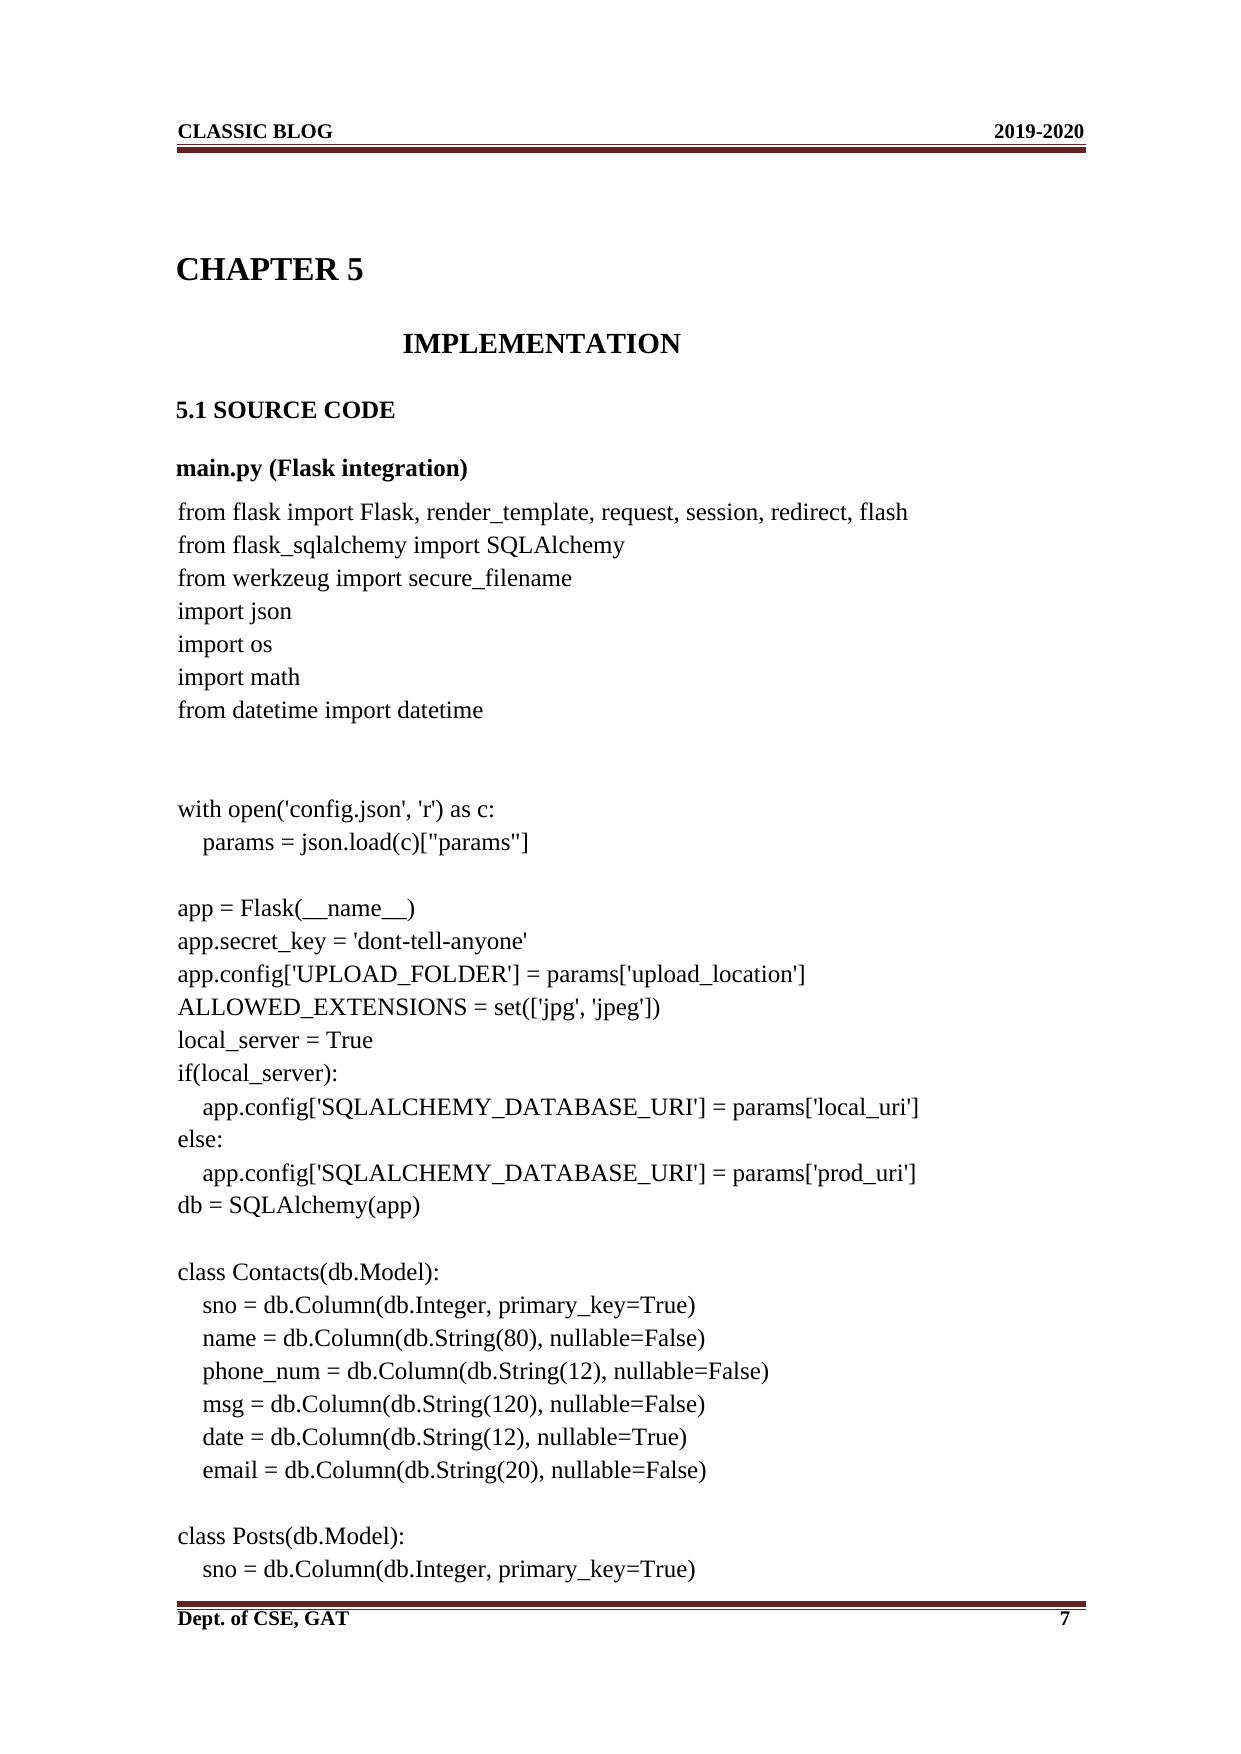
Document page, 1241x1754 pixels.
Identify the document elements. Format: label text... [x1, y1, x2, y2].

text class Posts(db.Model): [177, 1521, 1090, 1549]
text app.config['SQLALCHEMY_DATABASE_URI'] = params['local_uri'] [177, 1092, 1090, 1120]
text import json [177, 596, 1090, 625]
text if(local_server): [177, 1058, 1090, 1087]
text app.config['SQLALCHEMY_DATABASE_URI'] = params['prod_uri'] [177, 1158, 1090, 1186]
text sno = db.Column(db.Integer, primary_key=True) [177, 1290, 1090, 1318]
text email = db.Column(db.String(20), nullable=False) [177, 1455, 1090, 1483]
text from flask import Flask, render_template, request, session, redirect, flash [177, 497, 1090, 526]
text local_server = True [177, 1026, 1090, 1054]
subtitle 5.1 SOURCE CODE [176, 395, 1092, 424]
text main.py (Flask integration) [176, 453, 1090, 482]
text db = SQLAlchemy(app) [177, 1191, 1090, 1219]
text name = db.Column(db.String(80), nullable=False) [177, 1323, 1090, 1351]
subtitle CHAPTER 5 [176, 249, 1092, 288]
subtitle IMPLEMENTATION [402, 326, 1092, 359]
text from datetime import datetime [177, 695, 1090, 724]
text phone_num = db.Column(db.String(12), nullable=False) [177, 1356, 1090, 1384]
text msg = db.Column(db.String(120), nullable=False) [177, 1389, 1090, 1417]
text from flask_sqlalchemy import SQLAlchemy [177, 530, 1090, 559]
text sno = db.Column(db.Integer, primary_key=True) [177, 1554, 1090, 1583]
text app.config['UPLOAD_FOLDER'] = params['upload_location'] [177, 959, 1090, 988]
text app.secret_key = 'dont-tell-anyone' [177, 926, 1090, 955]
text import math [177, 662, 1090, 691]
text date = db.Column(db.String(12), nullable=True) [177, 1422, 1090, 1451]
text params = json.load(c)["params"] [177, 827, 1090, 856]
text from werkzeug import secure_filename [177, 563, 1090, 592]
text app = Flask(__name__) [177, 893, 1090, 922]
text else: [177, 1124, 1090, 1153]
text ALLOWED_EXTENSIONS = set(['jpg', 'jpeg']) [177, 992, 1090, 1021]
text with open('config.json', 'r') as c: [177, 794, 1090, 823]
text class Contacts(db.Model): [177, 1257, 1090, 1285]
text import os [177, 629, 1090, 658]
